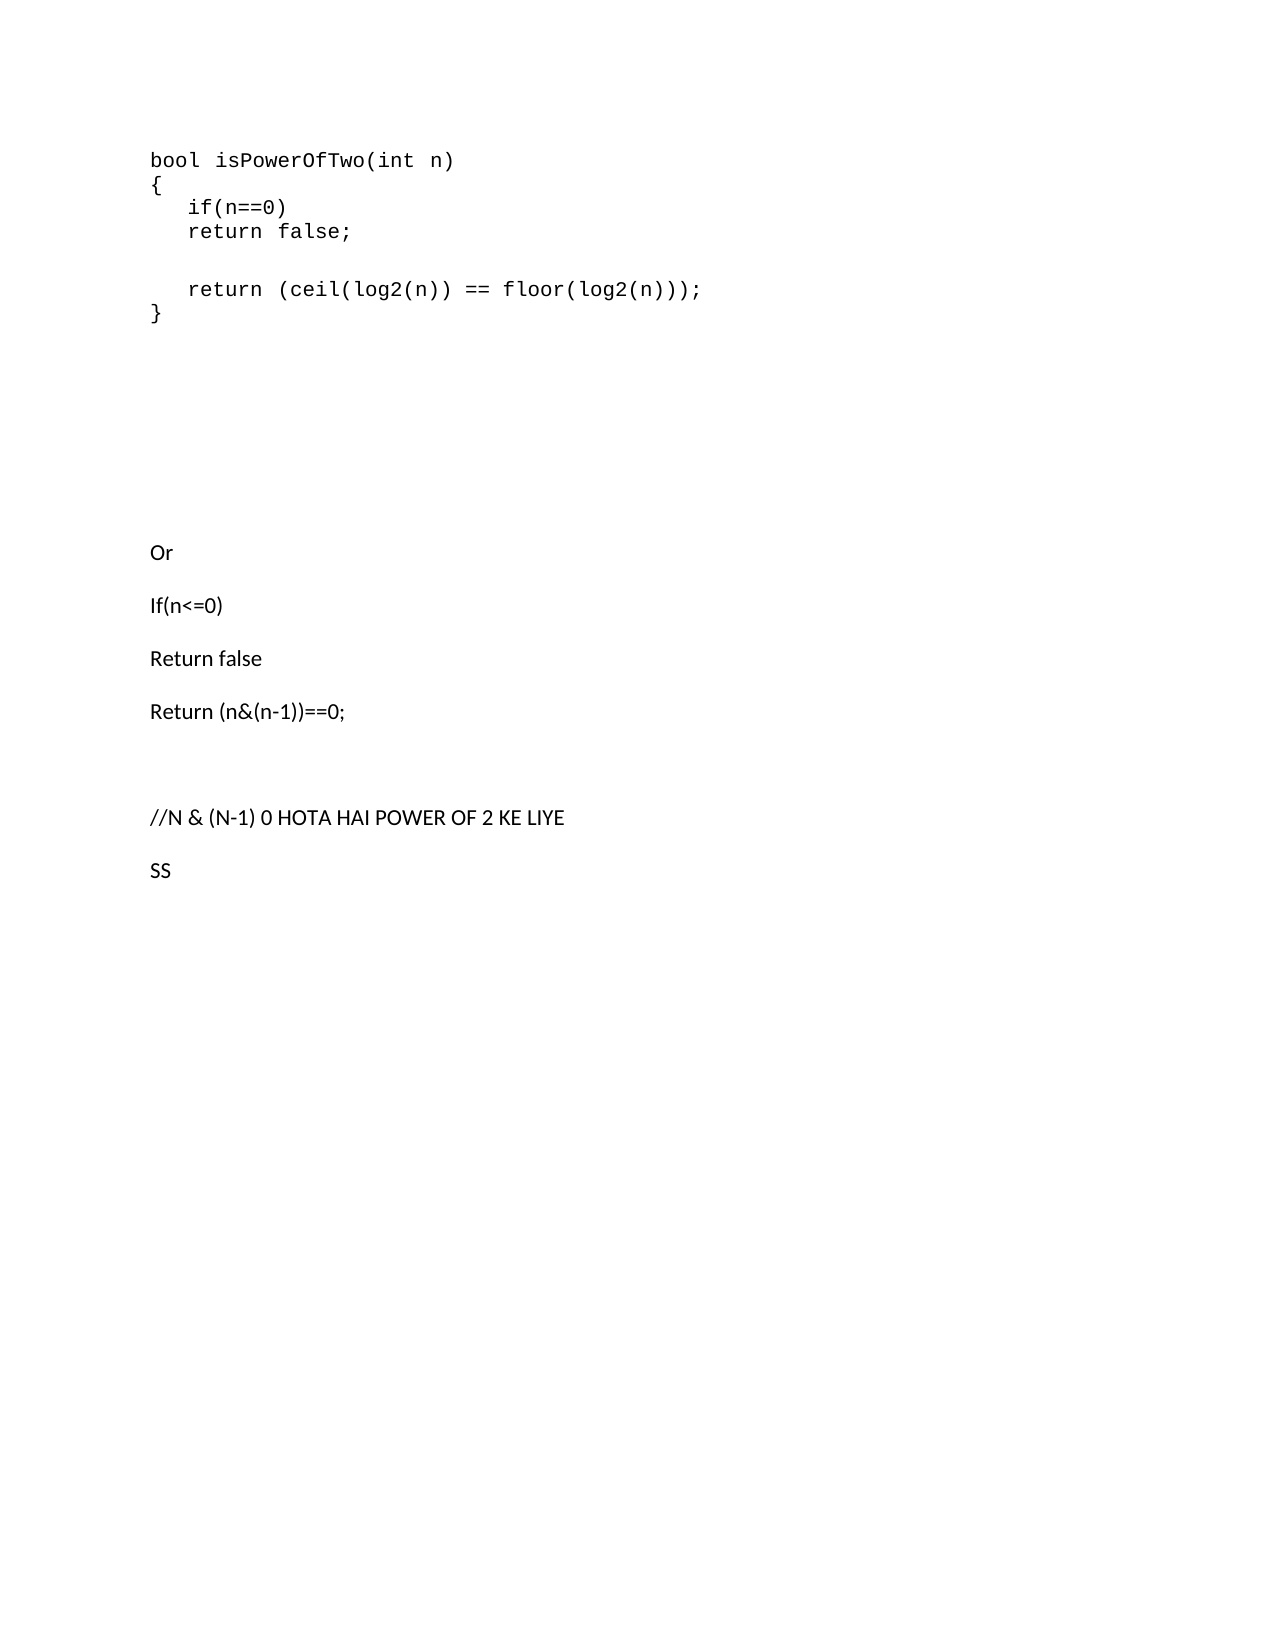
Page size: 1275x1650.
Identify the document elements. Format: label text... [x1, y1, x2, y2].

text return false; [150, 221, 1125, 244]
text } [150, 302, 1125, 326]
text { [150, 174, 1125, 197]
text SS [150, 856, 1125, 884]
text If(n<=0) [150, 591, 1125, 619]
text Or [150, 538, 1125, 566]
text Return false [150, 644, 1125, 672]
text return (ceil(log2(n)) == floor(log2(n))); [150, 279, 1125, 302]
text Return (n&(n-1))==0; [150, 697, 1125, 725]
text bool isPowerOfTwo(int n) [150, 150, 1125, 174]
text if(n==0) [150, 197, 1125, 221]
text //N & (N-1) 0 HOTA HAI POWER OF 2 KE LIYE [150, 803, 1125, 831]
